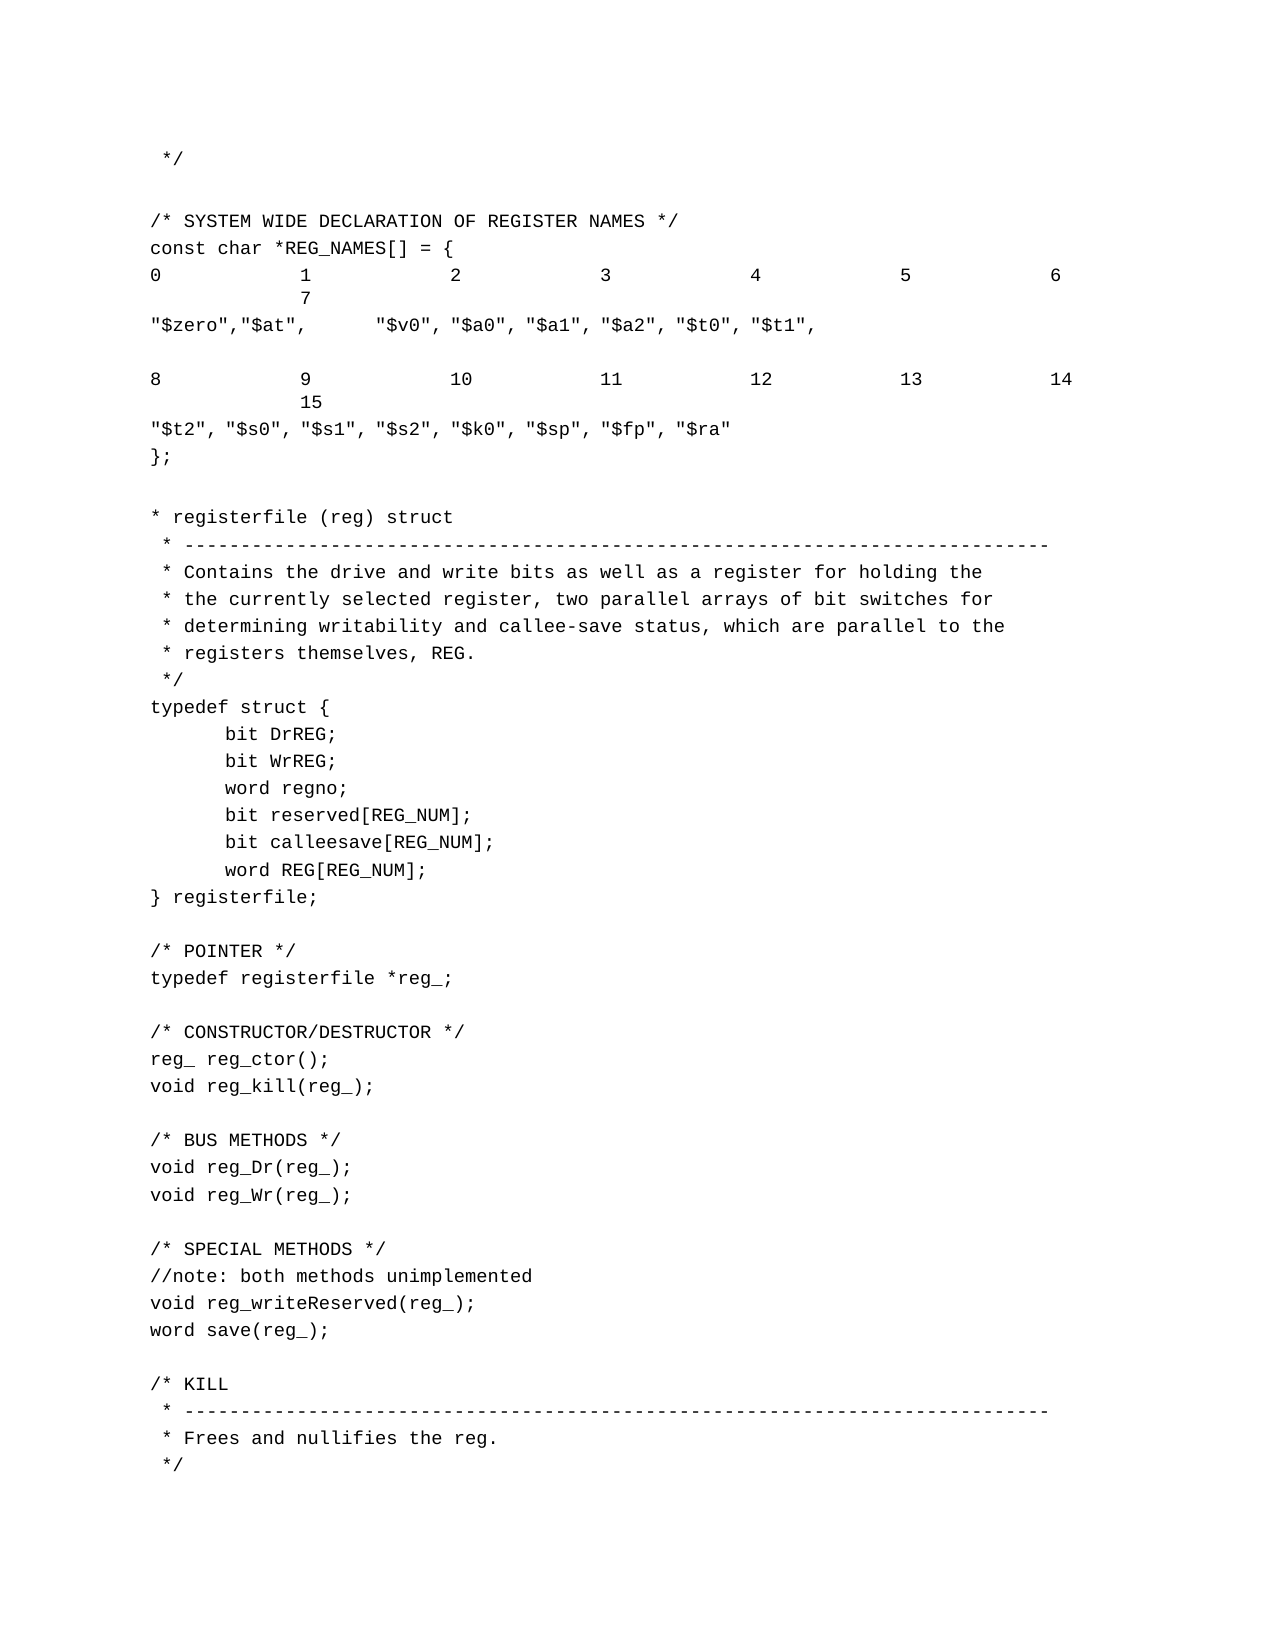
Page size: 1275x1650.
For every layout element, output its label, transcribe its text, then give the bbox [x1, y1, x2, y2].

text * Contains the drive and write bits as well as a register for holding the [150, 562, 1125, 584]
text /* CONSTRUCTOR/DESTRUCTOR */ [150, 1023, 1125, 1044]
text /* POINTER */ [150, 942, 1125, 963]
text typedef struct { [150, 698, 1125, 719]
text void reg_Dr(reg_); [150, 1158, 1125, 1179]
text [150, 1402, 1125, 1423]
text * Frees and nullifies the reg. [150, 1429, 1125, 1450]
text */ [150, 1456, 1125, 1477]
text typedef registerfile *reg_; [150, 969, 1125, 990]
text bit calleesave[REG_NUM]; [150, 833, 1125, 854]
text /* SYSTEM WIDE DECLARATION OF REGISTER NAMES */ [150, 211, 1125, 233]
text reg_ reg_ctor(); [150, 1050, 1125, 1071]
text void reg_writeReserved(reg_); [150, 1294, 1125, 1315]
text word regno; [150, 779, 1125, 800]
text const char *REG_NAMES[] = { [150, 238, 1125, 260]
text "$t2", "$s0", "$s1", "$s2", "$k0", "$sp", "$fp", "$ra" [150, 420, 1125, 441]
text /* SPECIAL METHODS */ [150, 1239, 1125, 1261]
text bit reserved[REG_NUM]; [150, 806, 1125, 827]
text * the currently selected register, two parallel arrays of bit switches for [150, 589, 1125, 611]
text */ [150, 671, 1125, 692]
text word save(reg_); [150, 1321, 1125, 1342]
text 8 9 10 11 12 13 14 15 [150, 370, 1125, 414]
text * registerfile (reg) struct [150, 508, 1125, 529]
text /* KILL [150, 1375, 1125, 1396]
text }; [150, 447, 1125, 468]
text void reg_Wr(reg_); [150, 1185, 1125, 1207]
text 0 1 2 3 4 5 6 7 [150, 266, 1125, 310]
text word REG[REG_NUM]; [150, 860, 1125, 882]
text bit WrREG; [150, 752, 1125, 773]
text //note: both methods unimplemented [150, 1267, 1125, 1288]
text * determining writability and callee-save status, which are parallel to the [150, 617, 1125, 638]
text "$zero","$at", "$v0", "$a0", "$a1", "$a2", "$t0", "$t1", [150, 316, 1125, 337]
text } registerfile; [150, 887, 1125, 909]
text * registers themselves, REG. [150, 644, 1125, 665]
text */ [150, 150, 1125, 171]
text bit DrREG; [150, 725, 1125, 746]
text * ----------------------------------------------------------------------------- [150, 535, 1125, 557]
text /* BUS METHODS */ [150, 1131, 1125, 1152]
text void reg_kill(reg_); [150, 1077, 1125, 1098]
